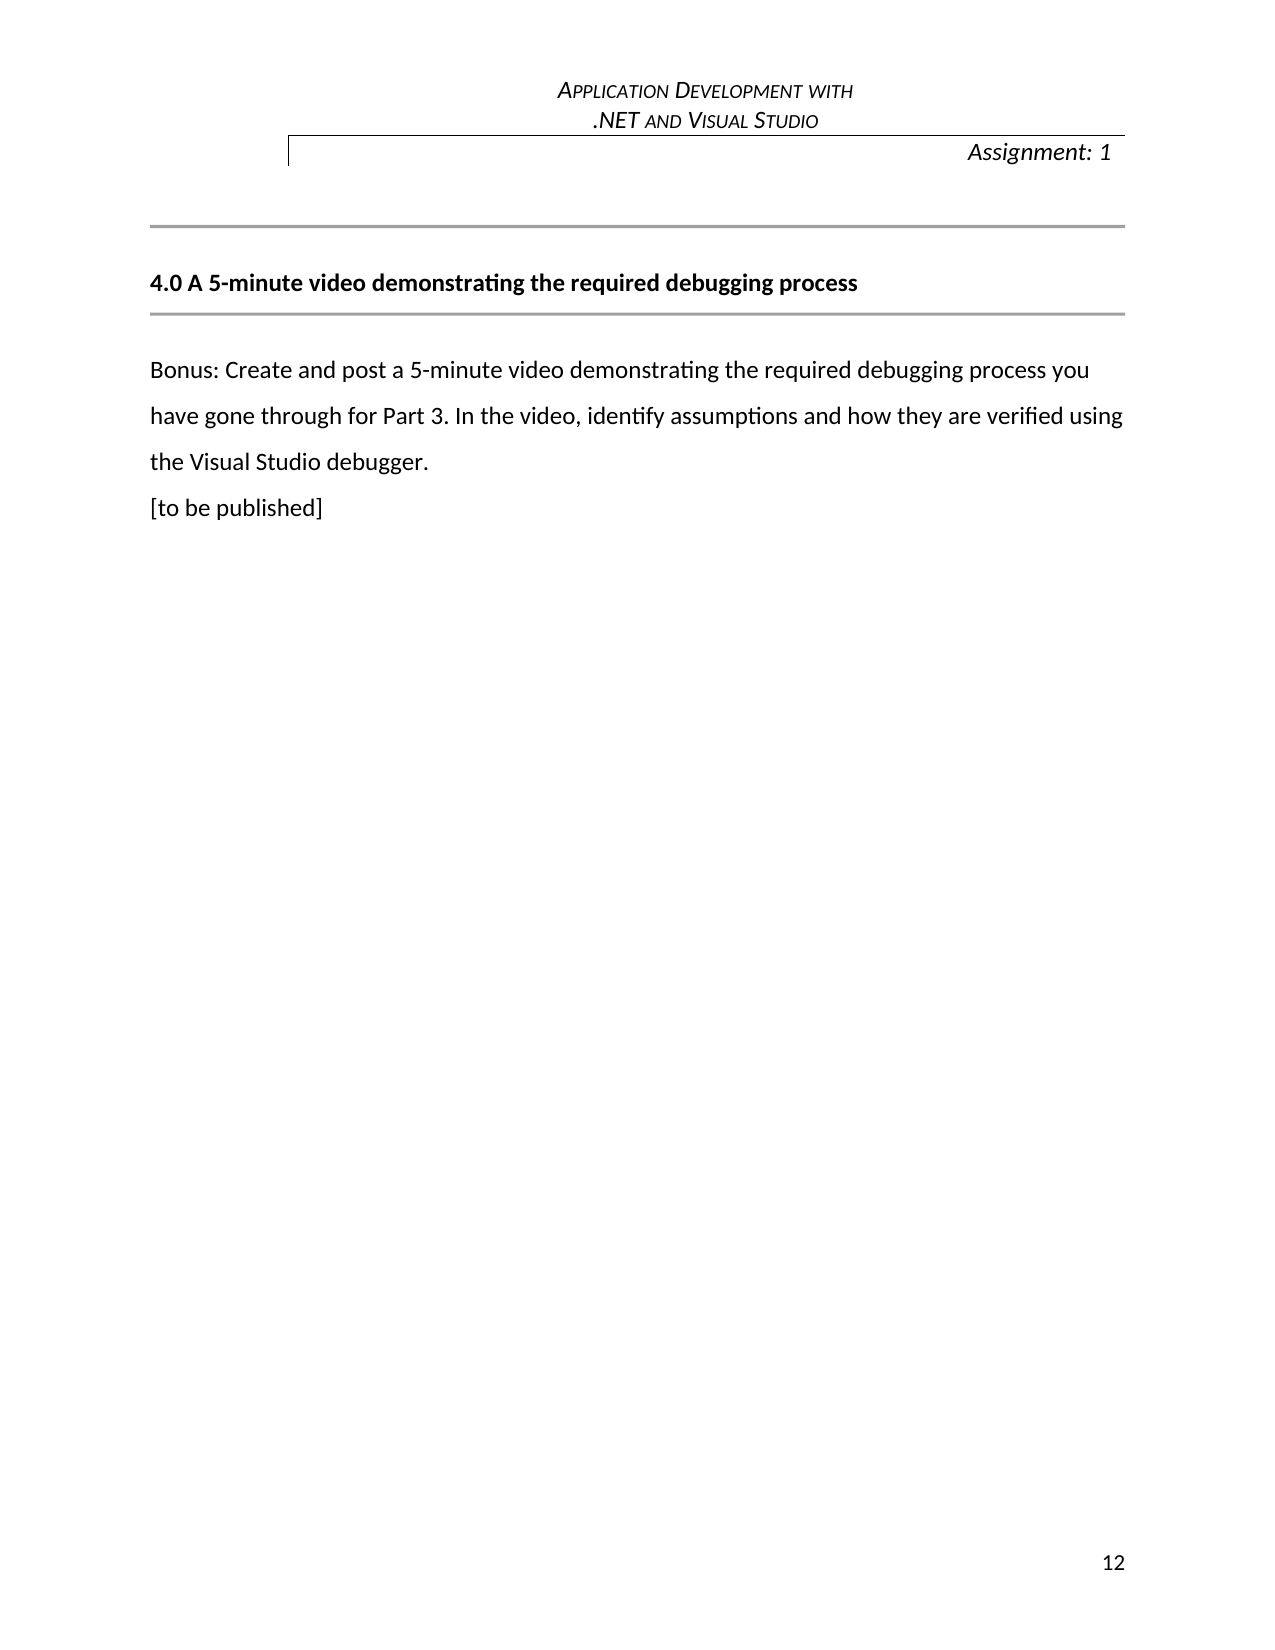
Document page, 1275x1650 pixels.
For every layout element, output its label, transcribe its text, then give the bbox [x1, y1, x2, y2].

list A 5-minute video demonstrating the required debugging process [150, 267, 1125, 297]
text [to be published] [150, 492, 1125, 522]
text Bonus: Create and post a 5-minute video demonstrating the required debugging process you have gone through for Part 3. In the video, identify assumptions and how they are verified using the Visual Studio debugger. [150, 354, 1125, 477]
